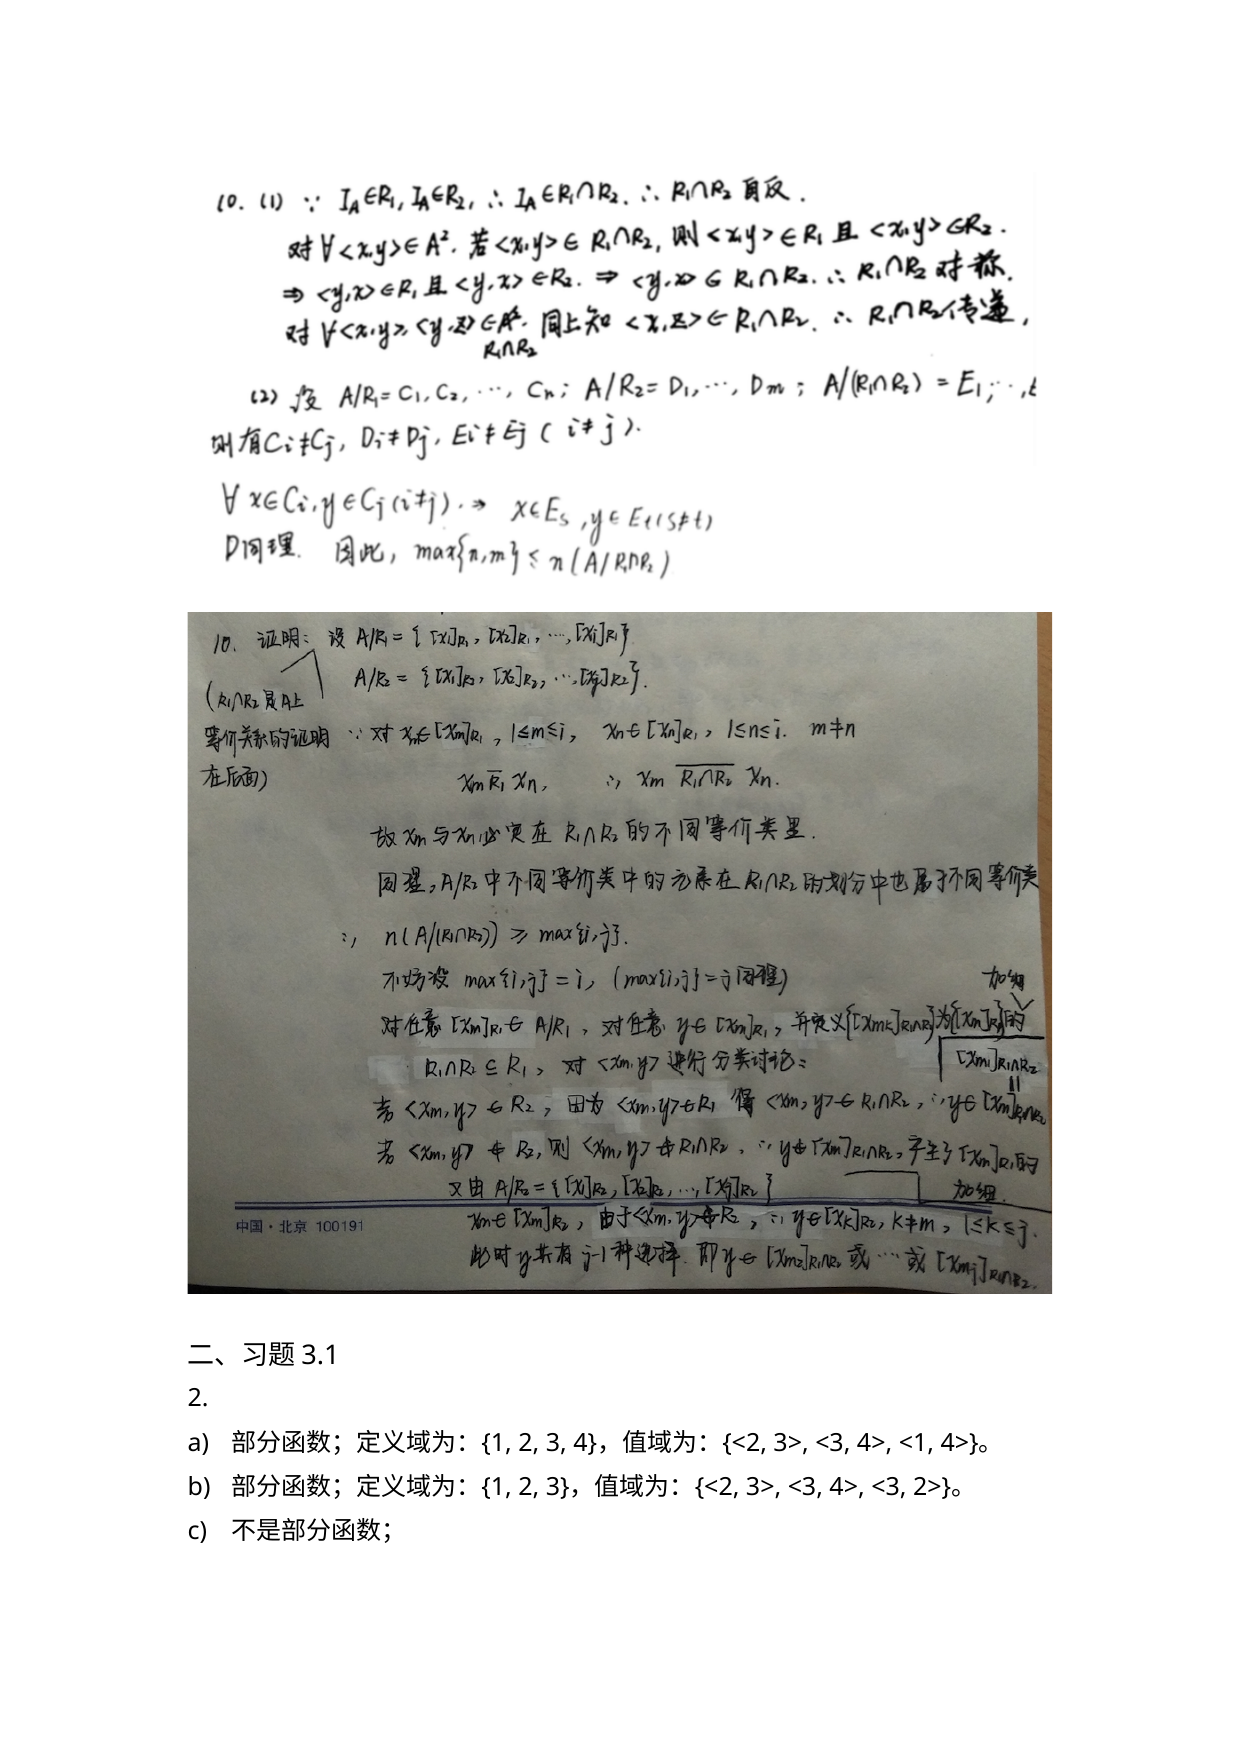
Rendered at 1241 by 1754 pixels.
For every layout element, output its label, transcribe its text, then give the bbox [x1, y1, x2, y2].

text 2. [187, 1374, 1053, 1419]
list 部分函数；定义域为：{1, 2, 3}，值域为：{<2, 3>, <3, 4>, <3, 2>}。 [187, 1463, 1053, 1507]
text 二、习题3.1 [187, 1331, 1053, 1374]
picture [187, 172, 1053, 466]
list 不是部分函数； [187, 1507, 1053, 1551]
list 部分函数；定义域为：{1, 2, 3, 4}，值域为：{<2, 3>, <3, 4>, <1, 4>}。 [187, 1419, 1053, 1463]
picture [187, 480, 964, 584]
picture [187, 612, 1053, 1294]
